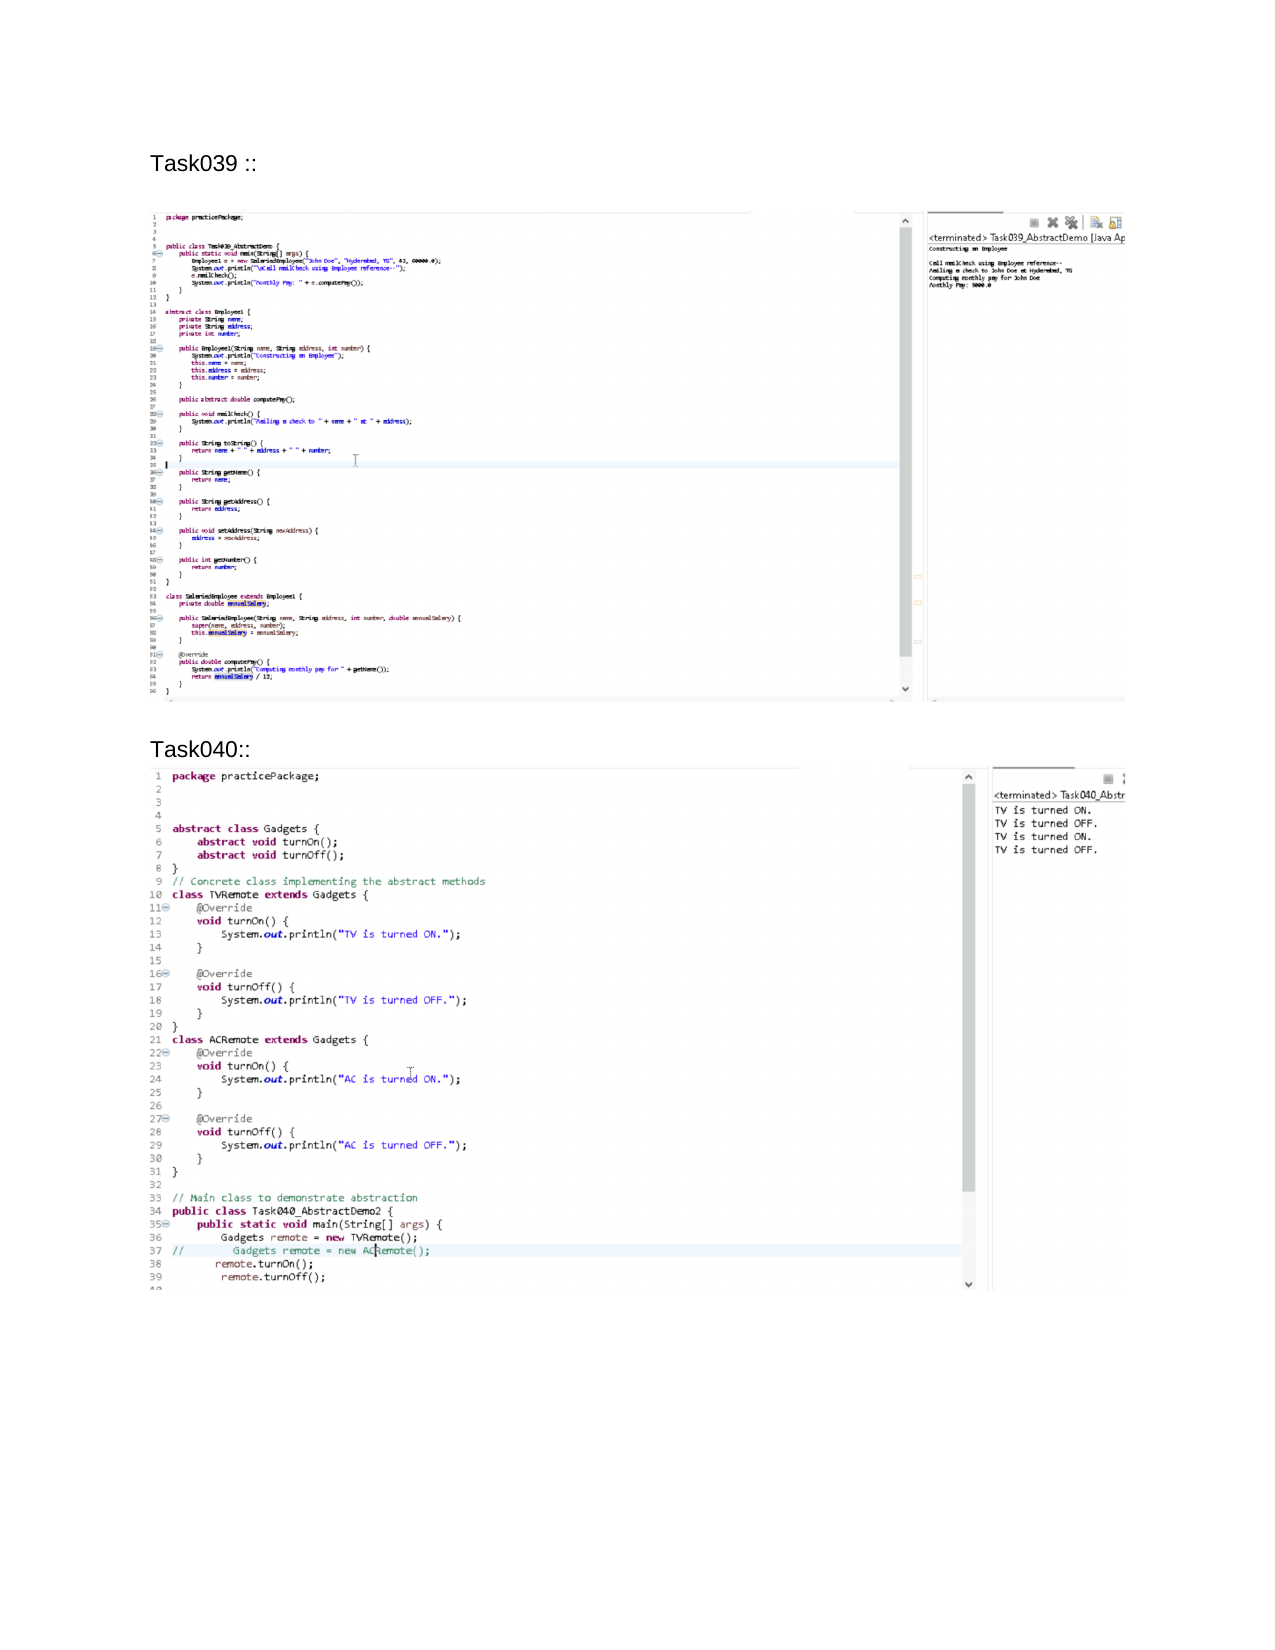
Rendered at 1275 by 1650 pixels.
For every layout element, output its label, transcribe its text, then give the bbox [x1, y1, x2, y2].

text Task039 :: [150, 150, 1125, 210]
text Task040:: [150, 736, 1125, 762]
picture [150, 766, 1125, 1290]
picture [150, 210, 1125, 702]
